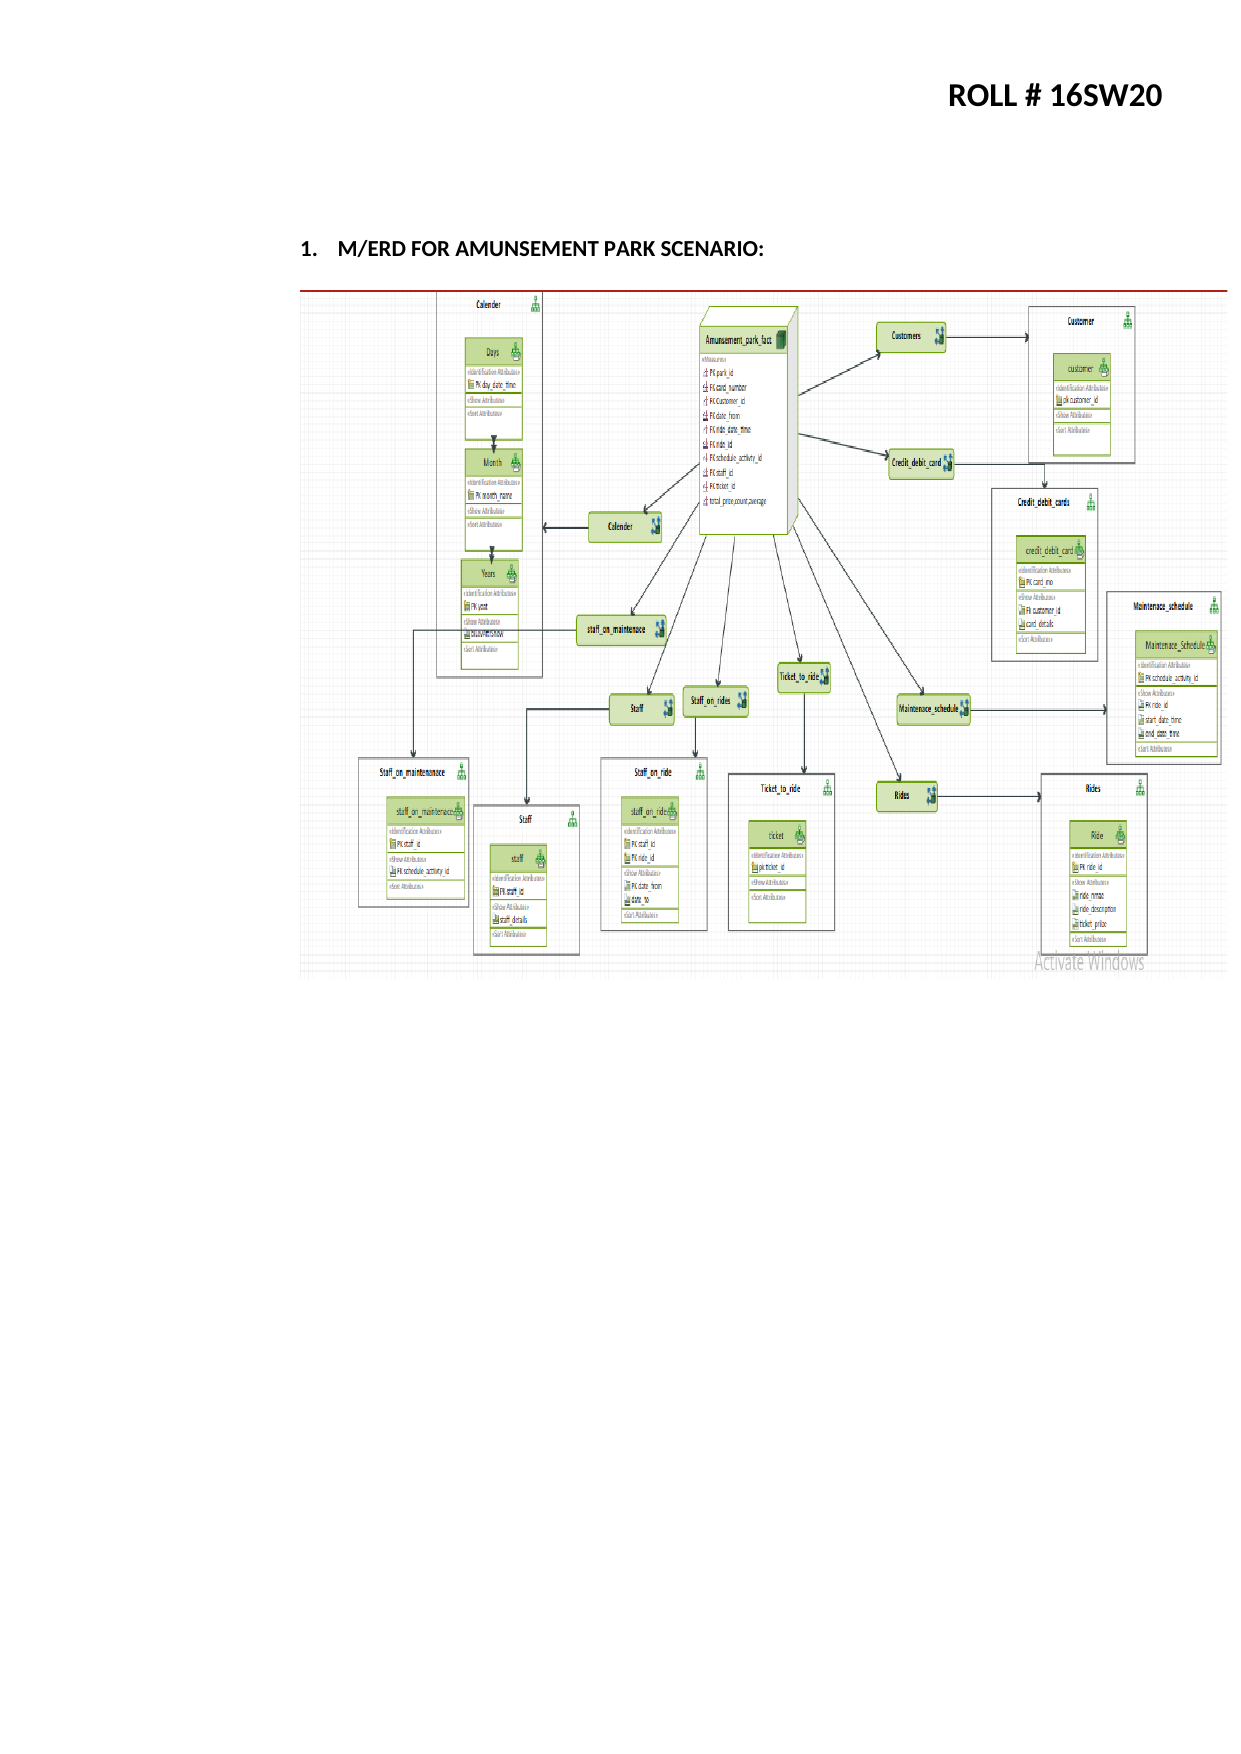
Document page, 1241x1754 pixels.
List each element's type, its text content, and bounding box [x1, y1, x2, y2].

picture [300, 290, 1228, 979]
list M/ERD FOR AMUNSEMENT PARK SCENARIO: [300, 234, 1053, 262]
